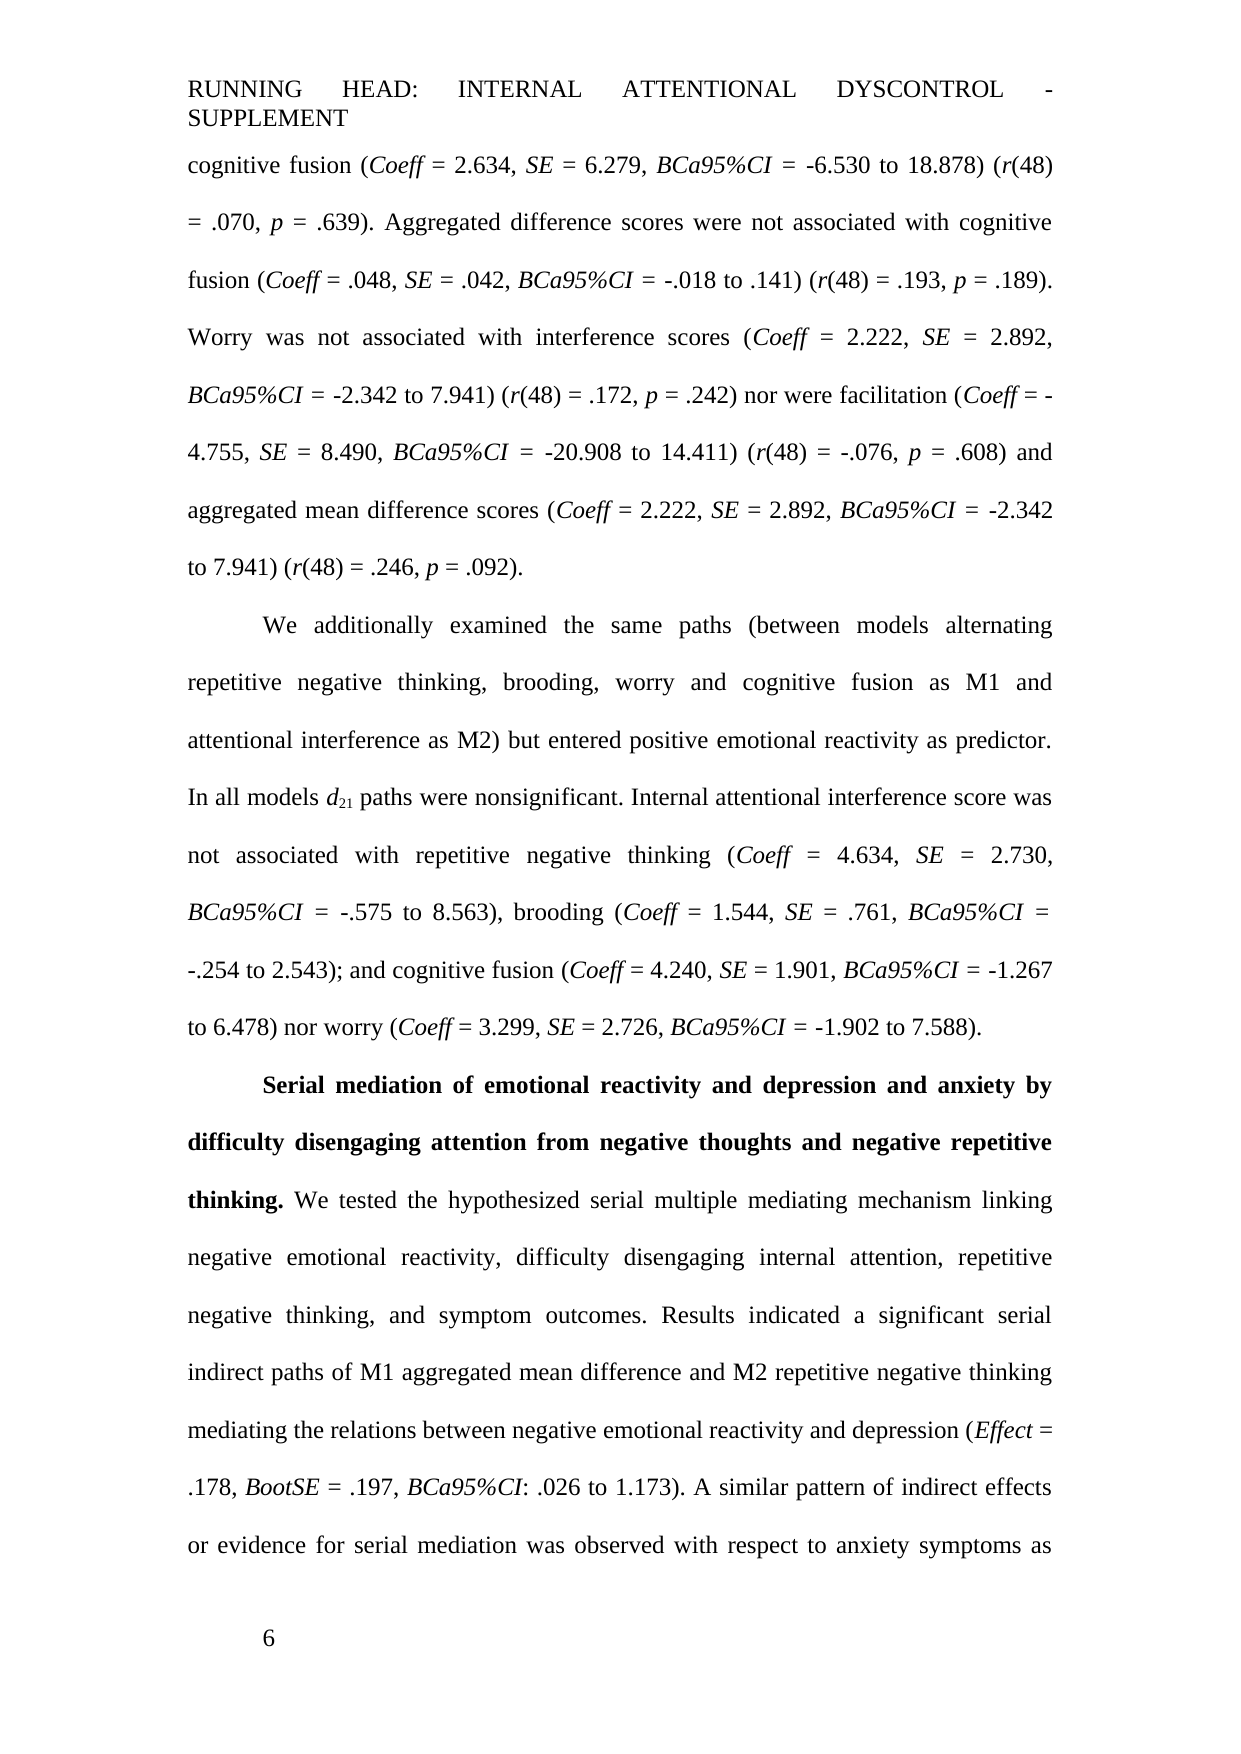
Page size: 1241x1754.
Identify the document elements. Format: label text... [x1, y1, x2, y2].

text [187, 150, 1053, 581]
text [187, 1070, 1053, 1559]
text We additionally examined the same paths (between models alternating repetitive negative thinking, brooding, worry and cognitive fusion as M1 and attentional interference as M2) but entered positive emotional reactivity as predictor. In all models d21 paths were nonsignificant. Internal attentional interference score was not associated with repetitive negative thinking (Coeff = 4.634, SE = 2.730, BCa95%CI = -.575 to 8.563), brooding (Coeff = 1.544, SE = .761, BCa95%CI = -.254 to 2.543); and cognitive fusion (Coeff = 4.240, SE = 1.901, BCa95%CI = -1.267 to 6.478) nor worry (Coeff = 3.299, SE = 2.726, BCa95%CI = -1.902 to 7.588). [187, 610, 1053, 1041]
